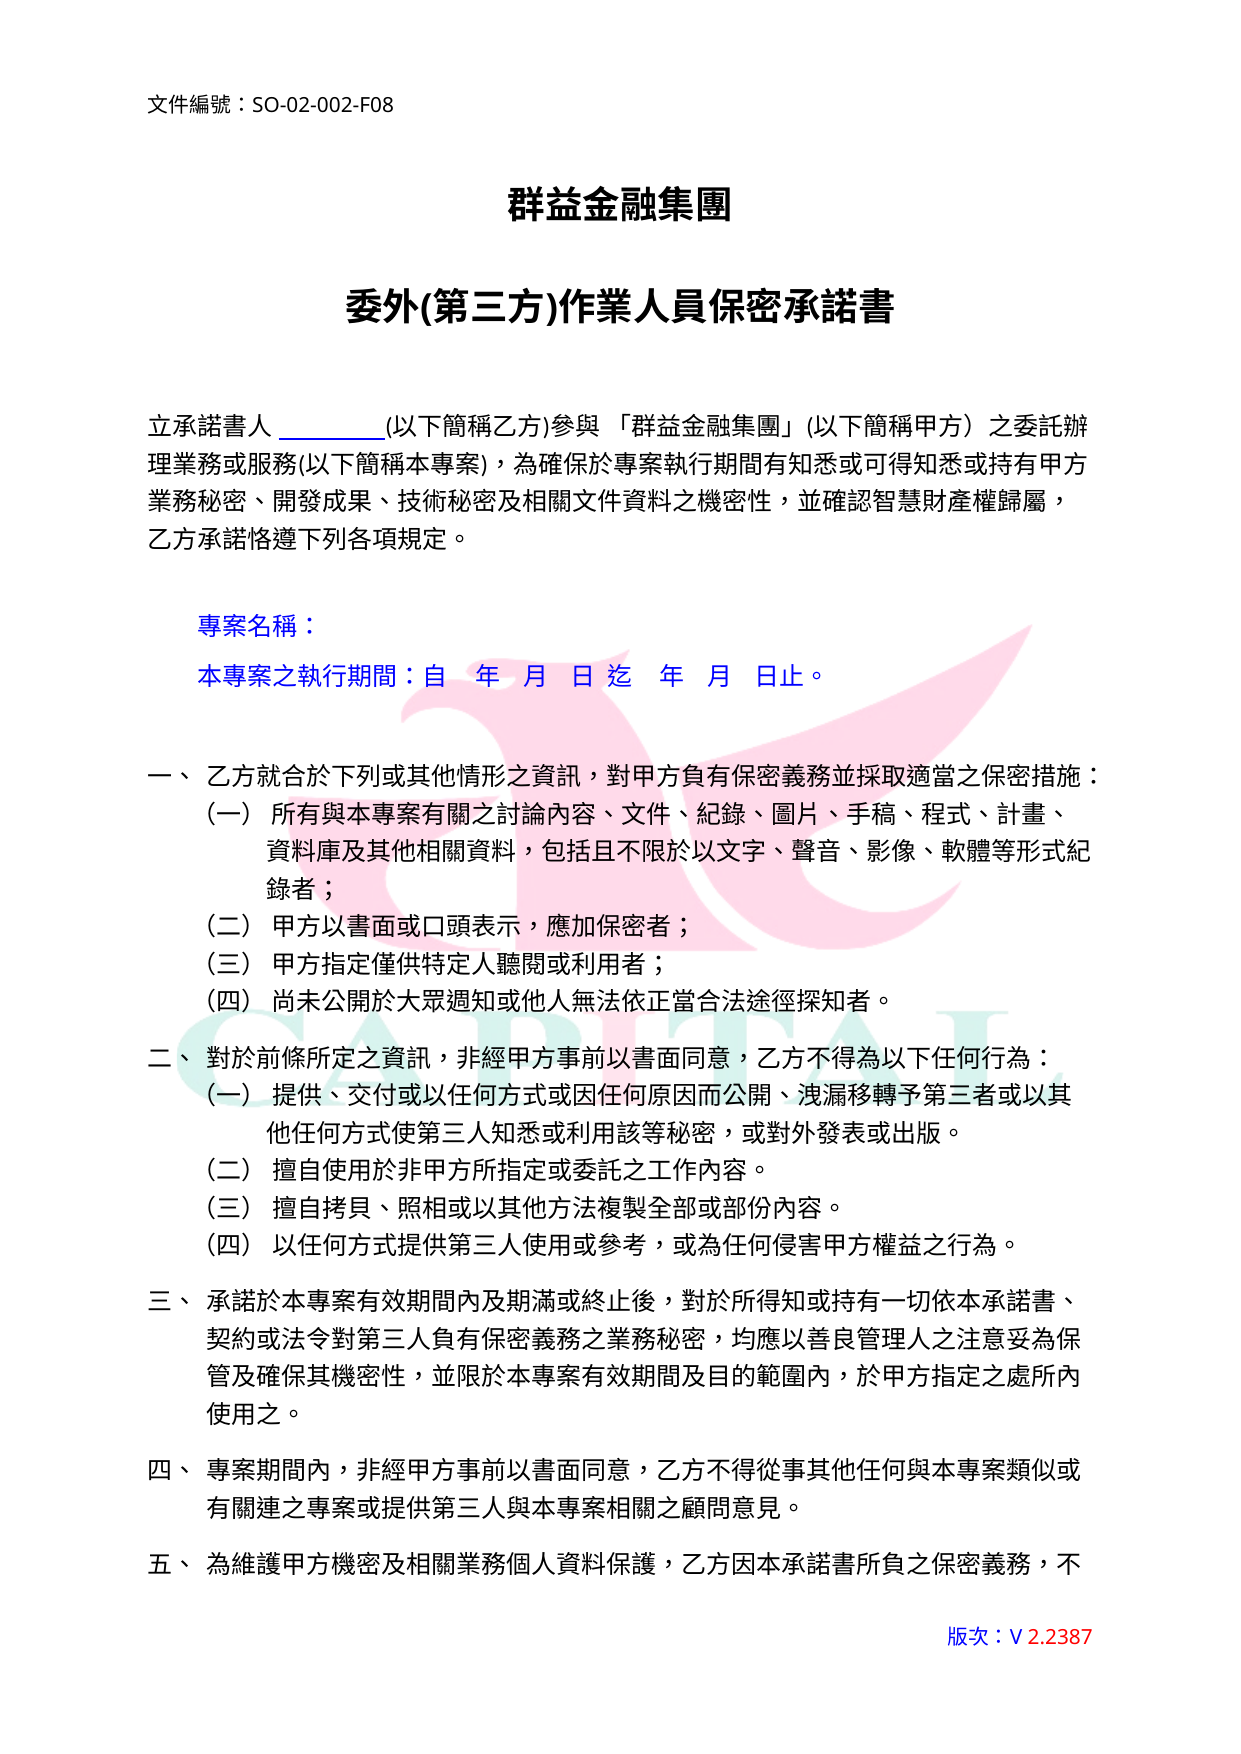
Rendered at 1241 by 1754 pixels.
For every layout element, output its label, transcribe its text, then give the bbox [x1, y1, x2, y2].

list 尚未公開於大眾週知或他人無法依正當合法途徑探知者。 [191, 981, 1092, 1019]
text 本專案之執行期間：自 年 月 日 迄 年 月 日止。 [198, 656, 1092, 694]
list 甲方指定僅供特定人聽閱或利用者； [191, 944, 1092, 981]
list 專案期間內，非經甲方事前以書面同意，乙方不得從事其他任何與本專案類似或有關連之專案或提供第三人與本專案相關之顧問意見。 [148, 1450, 1092, 1525]
list 擅自拷貝、照相或以其他方法複製全部或部份內容。 [191, 1187, 1092, 1225]
list 提供、交付或以任何方式或因任何原因而公開、洩漏移轉予第三者或以其他任何方式使第三人知悉或利用該等秘密，或對外發表或出版。 [191, 1075, 1092, 1150]
list 乙方就合於下列或其他情形之資訊，對甲方負有保密義務並採取適當之保密措施： [148, 756, 1092, 794]
text 立承諾書人 (以下簡稱乙方)參與 「群益金融集團」(以下簡稱甲方）之委託辦理業務或服務(以下簡稱本專案)，為確保於專案執行期間有知悉或可得知悉或持有甲方業務秘密、開發成果、技術秘密及相關文件資料之機密性，並確認智慧財產權歸屬，乙方承諾恪遵下列各項規定。 [148, 406, 1092, 556]
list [148, 1544, 1092, 1581]
text 委外(第三方)作業人員保密承諾書 [148, 267, 1092, 342]
text 群益金融集團 [148, 164, 1092, 239]
list 所有與本專案有關之討論內容、文件、紀錄、圖片、手稿、程式、計畫、資料庫及其他相關資料，包括且不限於以文字、聲音、影像、軟體等形式紀錄者； [191, 794, 1092, 906]
list 甲方以書面或口頭表示，應加保密者； [191, 906, 1092, 944]
list 擅自使用於非甲方所指定或委託之工作內容。 [191, 1150, 1092, 1187]
text 專案名稱： [198, 606, 1092, 644]
list 以任何方式提供第三人使用或參考，或為任何侵害甲方權益之行為。 [191, 1225, 1092, 1262]
list 承諾於本專案有效期間內及期滿或終止後，對於所得知或持有一切依本承諾書、契約或法令對第三人負有保密義務之業務秘密，均應以善良管理人之注意妥為保管及確保其機密性，並限於本專案有效期間及目的範圍內，於甲方指定之處所內使用之。 [148, 1281, 1092, 1431]
list 對於前條所定之資訊，非經甲方事前以書面同意，乙方不得為以下任何行為： [148, 1037, 1092, 1075]
